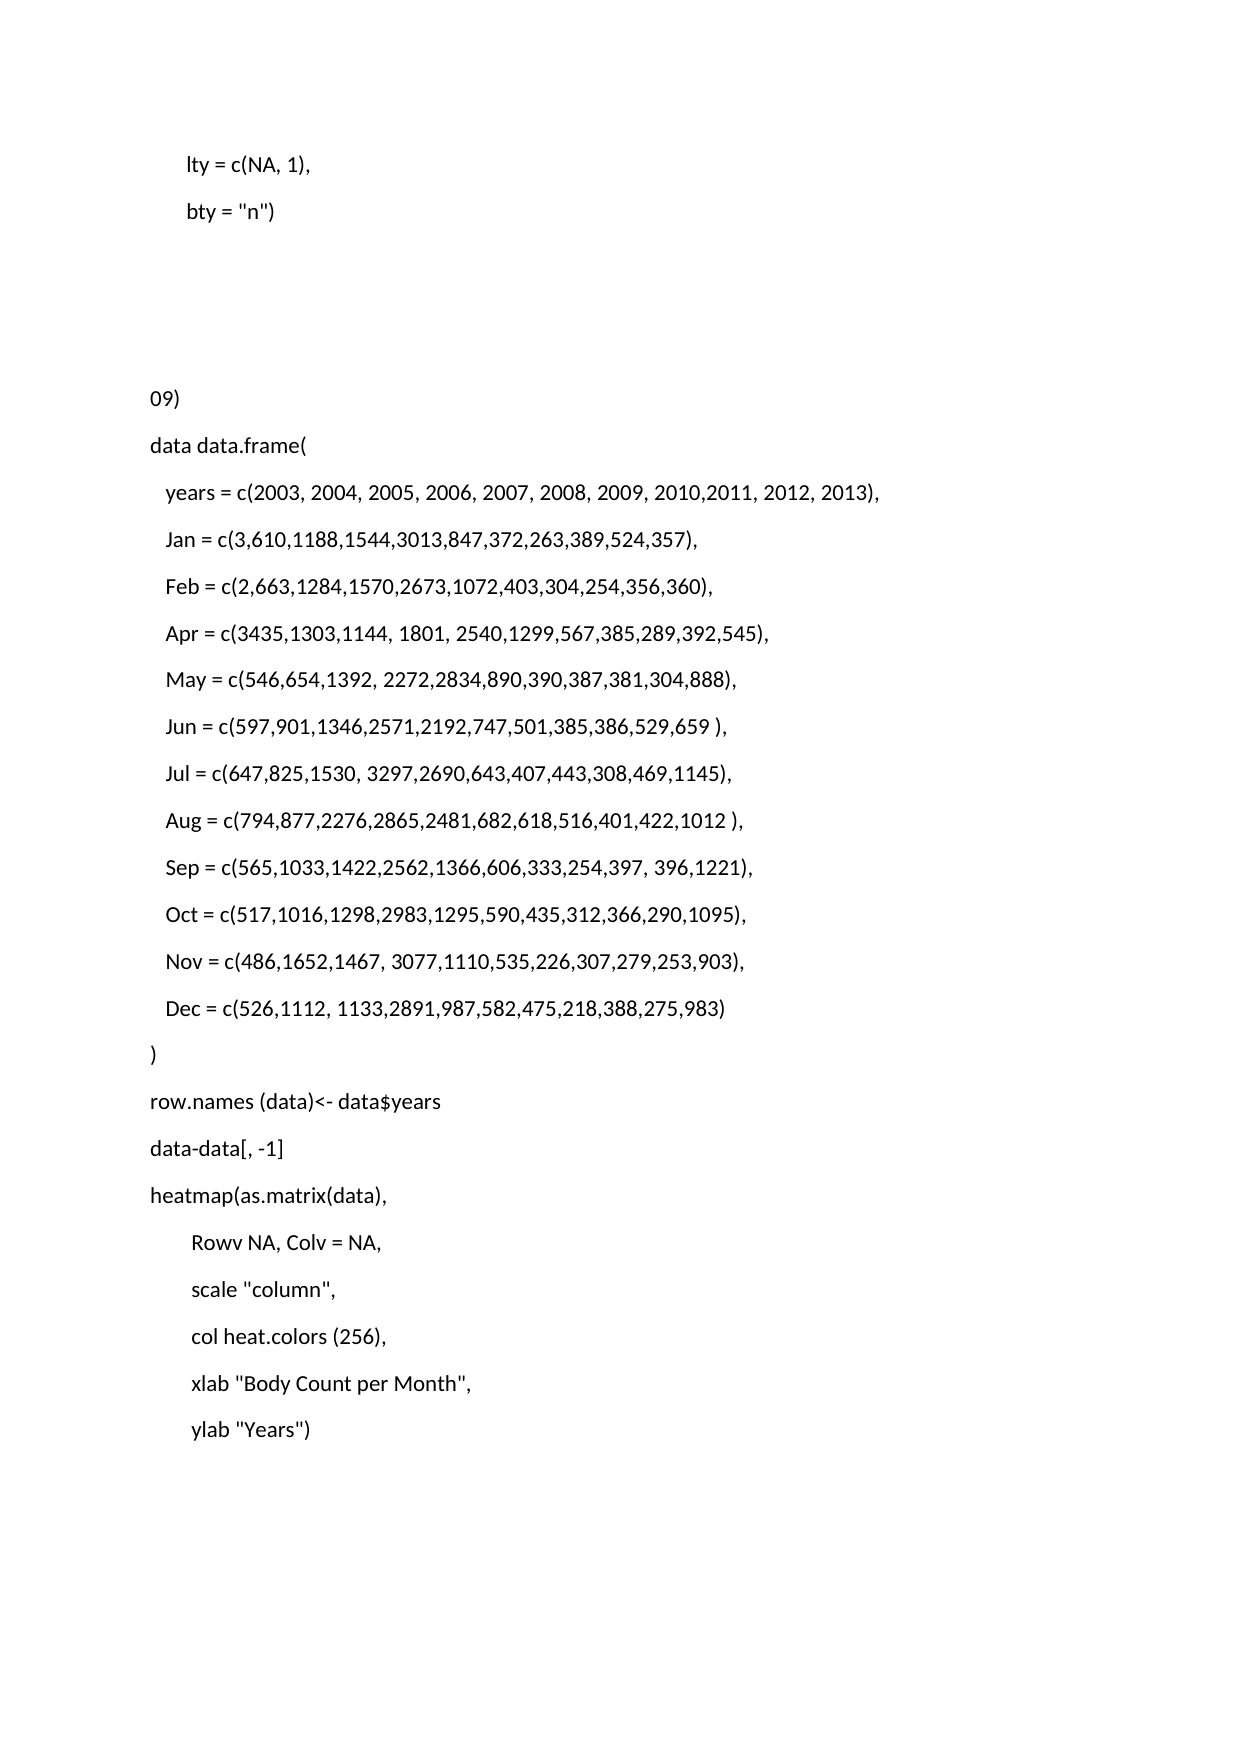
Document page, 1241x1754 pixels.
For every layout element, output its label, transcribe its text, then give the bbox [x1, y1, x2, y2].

text data data.frame( [150, 431, 1090, 459]
text Jan = c(3,610,1188,1544,3013,847,372,263,389,524,357), [150, 525, 1090, 553]
text row.names (data)<- data$years [150, 1087, 1090, 1116]
text Sep = c(565,1033,1422,2562,1366,606,333,254,397, 396,1221), [150, 853, 1090, 881]
text scale "column", [150, 1275, 1090, 1303]
text ylab "Years") [150, 1416, 1090, 1444]
text May = c(546,654,1392, 2272,2834,890,390,387,381,304,888), [150, 666, 1090, 694]
text data-data[, -1] [150, 1134, 1090, 1162]
text Nov = c(486,1652,1467, 3077,1110,535,226,307,279,253,903), [150, 947, 1090, 975]
text 09) [150, 384, 1090, 412]
text Rowv NA, Colv = NA, [150, 1228, 1090, 1256]
text heatmap(as.matrix(data), [150, 1181, 1090, 1209]
text years = c(2003, 2004, 2005, 2006, 2007, 2008, 2009, 2010,2011, 2012, 2013), [150, 478, 1090, 506]
text lty = c(NA, 1), [150, 150, 1090, 178]
text Jul = c(647,825,1530, 3297,2690,643,407,443,308,469,1145), [150, 759, 1090, 787]
text xlab "Body Count per Month", [150, 1369, 1090, 1397]
text ) [150, 1041, 1090, 1069]
text Apr = c(3435,1303,1144, 1801, 2540,1299,567,385,289,392,545), [150, 619, 1090, 647]
text Jun = c(597,901,1346,2571,2192,747,501,385,386,529,659 ), [150, 712, 1090, 741]
text bty = "n") [150, 197, 1090, 225]
text Feb = c(2,663,1284,1570,2673,1072,403,304,254,356,360), [150, 572, 1090, 600]
text Dec = c(526,1112, 1133,2891,987,582,475,218,388,275,983) [150, 994, 1090, 1022]
text col heat.colors (256), [150, 1322, 1090, 1350]
text Oct = c(517,1016,1298,2983,1295,590,435,312,366,290,1095), [150, 900, 1090, 928]
text Aug = c(794,877,2276,2865,2481,682,618,516,401,422,1012 ), [150, 806, 1090, 834]
